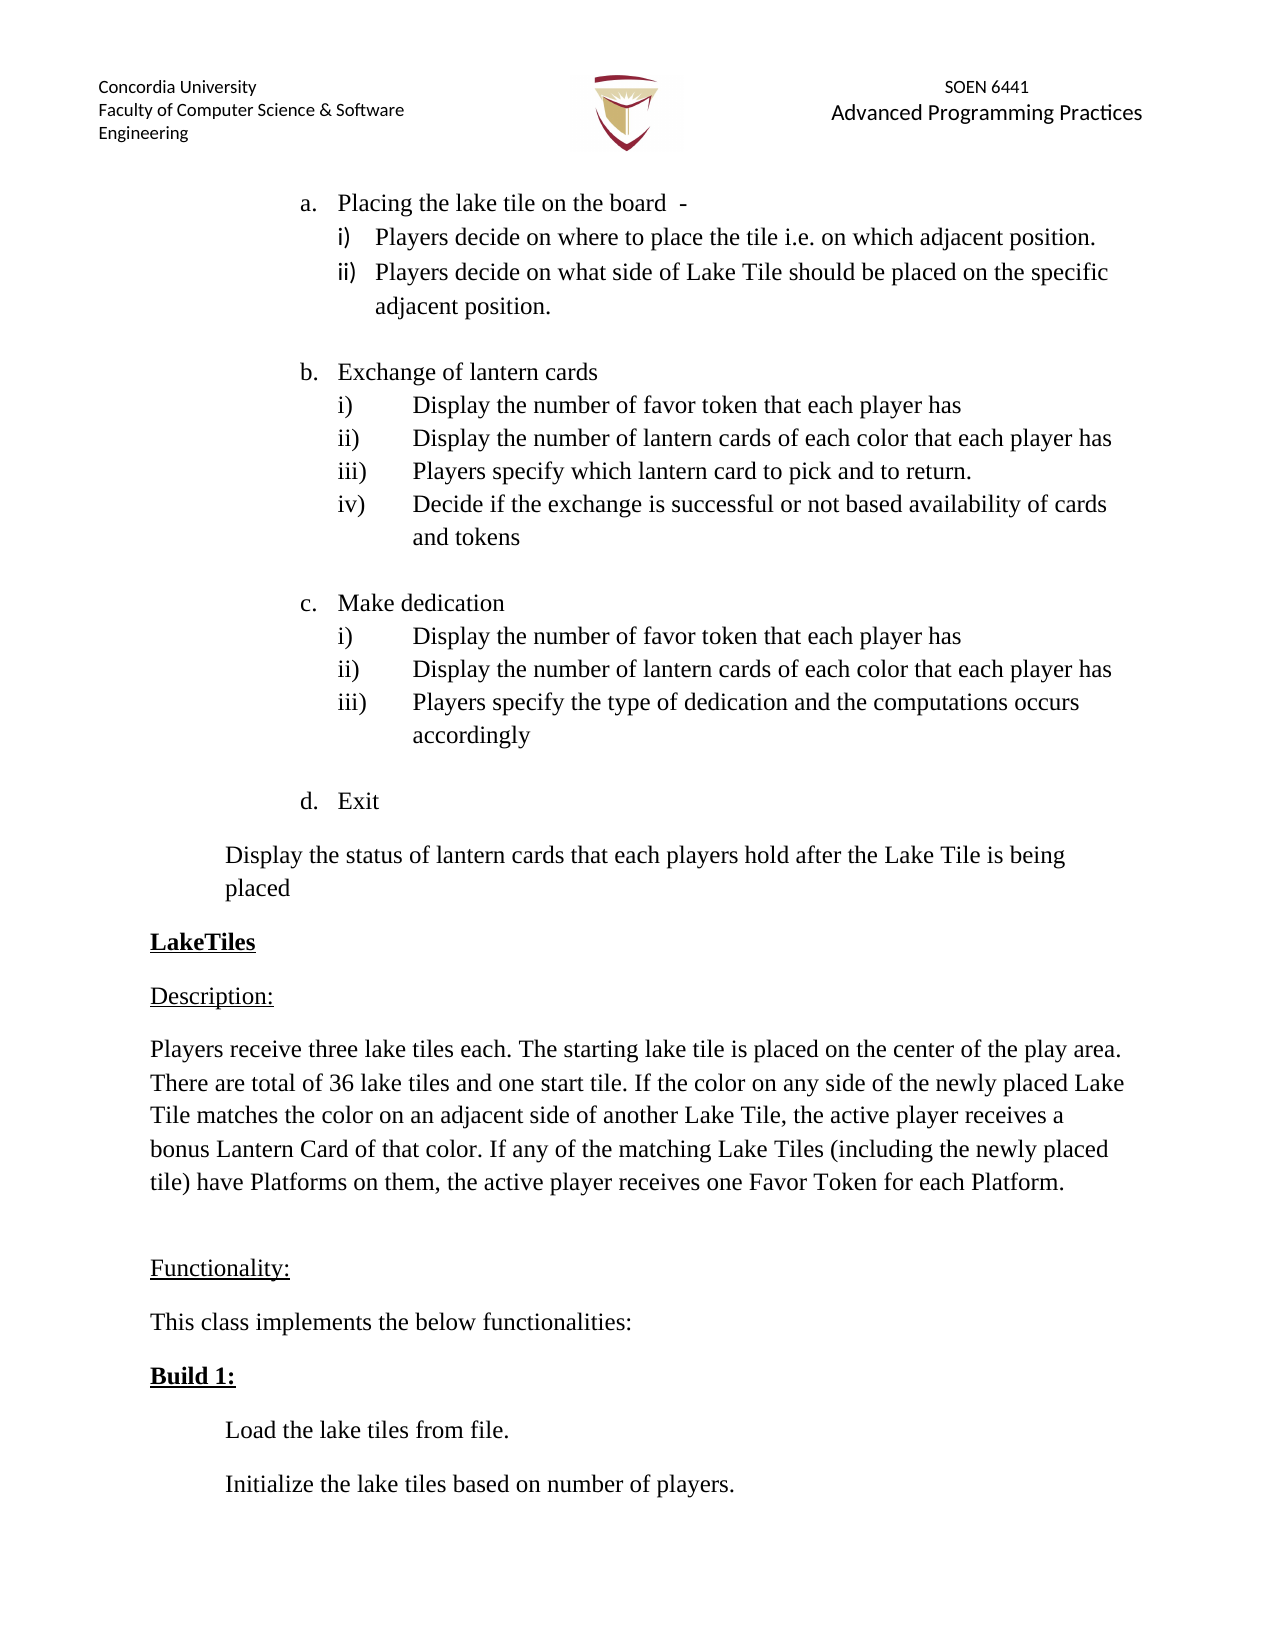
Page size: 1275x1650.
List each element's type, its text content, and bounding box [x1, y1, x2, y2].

text This class implements the below functionalities: [150, 1307, 1125, 1336]
list Make dedication [300, 588, 1125, 617]
list Display the number of lantern cards of each color that each player has [337, 423, 1125, 452]
text Load the lake tiles from file. [150, 1415, 1125, 1444]
text Players receive three lake tiles each. The starting lake tile is placed on the center of the play area. There are total of 36 lake tiles and one start tile. If the color on any side of the newly placed Lake Tile matches the color on an adjacent side of another Lake Tile, the active player receives a bonus Lantern Card of that color. If any of the matching Lake Tiles (including the newly placed tile) have Platforms on them, the active player receives one Favor Token for each Platform. [150, 1034, 1125, 1195]
list Decide if the exchange is successful or not based availability of cards and tokens [337, 489, 1125, 551]
list Players decide on what side of Lake Tile should be placed on the specific adjacent position. [337, 256, 1125, 319]
text Description: [150, 981, 1125, 1009]
text Display the status of lantern cards that each players hold after the Lake Tile is being placed [225, 840, 1125, 902]
list Exchange of lantern cards [300, 357, 1125, 386]
list Display the number of favor token that each player has [337, 390, 1125, 419]
text Initialize the lake tiles based on number of players. [150, 1469, 1125, 1498]
list Players specify which lantern card to pick and to return. [337, 456, 1125, 485]
picture [570, 75, 684, 152]
list Players decide on where to place the tile i.e. on which adjacent position. [337, 221, 1125, 252]
text LakeTiles [150, 927, 1125, 956]
text Build 1: [150, 1361, 1125, 1390]
list Players specify the type of dedication and the computations occurs accordingly [337, 687, 1125, 749]
text Functionality: [150, 1253, 1125, 1282]
list Exit [300, 786, 1125, 815]
list Display the number of lantern cards of each color that each player has [337, 654, 1125, 683]
list Display the number of favor token that each player has [337, 621, 1125, 650]
list Placing the lake tile on the board - [300, 188, 1125, 217]
